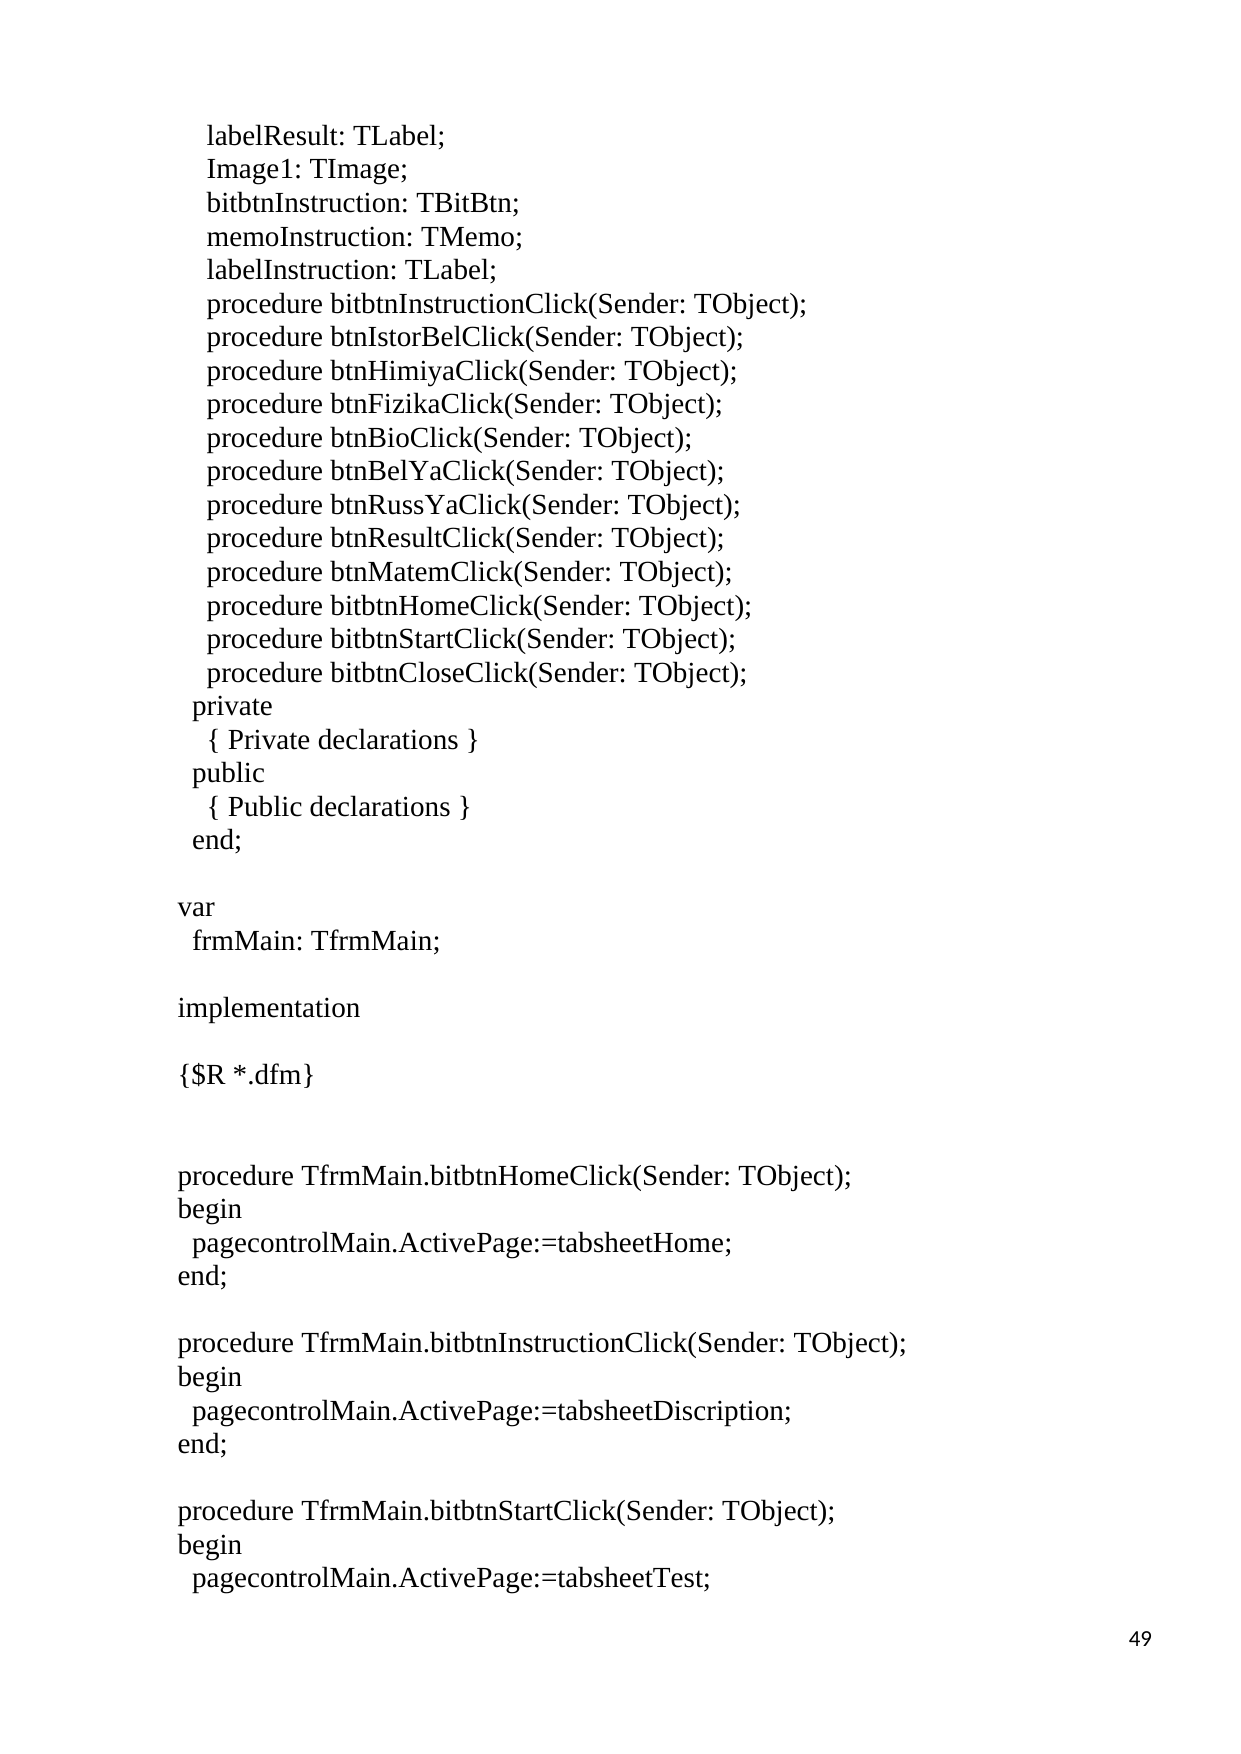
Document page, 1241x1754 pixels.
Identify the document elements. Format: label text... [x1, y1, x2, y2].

text begin [177, 1191, 1152, 1225]
text procedure btnResultClick(Sender: TObject); [177, 521, 1152, 554]
text labelResult: TLabel; [177, 118, 1152, 152]
text procedure btnMatemClick(Sender: TObject); [177, 554, 1152, 588]
text procedure btnHimiyaClick(Sender: TObject); [177, 353, 1152, 386]
text procedure bitbtnInstructionClick(Sender: TObject); [177, 286, 1152, 319]
text pagecontrolMain.ActivePage:=tabsheetDiscription; [177, 1393, 1152, 1426]
text procedure bitbtnCloseClick(Sender: TObject); [177, 655, 1152, 688]
text {$R *.dfm} [177, 1057, 1152, 1091]
text implementation [177, 990, 1152, 1024]
text procedure bitbtnStartClick(Sender: TObject); [177, 621, 1152, 655]
text procedure btnBelYaClick(Sender: TObject); [177, 453, 1152, 487]
text procedure btnIstorBelClick(Sender: TObject); [177, 319, 1152, 353]
text begin [177, 1359, 1152, 1393]
text frmMain: TfrmMain; [177, 923, 1152, 957]
text Image1: TImage; [177, 152, 1152, 185]
text end; [177, 822, 1152, 856]
text procedure bitbtnHomeClick(Sender: TObject); [177, 588, 1152, 621]
text bitbtnInstruction: TBitBtn; [177, 185, 1152, 219]
text procedure btnFizikaClick(Sender: TObject); [177, 386, 1152, 420]
text { Private declarations } [177, 722, 1152, 755]
text procedure TfrmMain.bitbtnStartClick(Sender: TObject); [177, 1493, 1152, 1527]
text end; [177, 1258, 1152, 1292]
text procedure btnRussYaClick(Sender: TObject); [177, 487, 1152, 521]
text end; [177, 1426, 1152, 1460]
text memoInstruction: TMemo; [177, 219, 1152, 252]
text pagecontrolMain.ActivePage:=tabsheetHome; [177, 1225, 1152, 1258]
text var [177, 889, 1152, 923]
text { Public declarations } [177, 789, 1152, 822]
text procedure TfrmMain.bitbtnHomeClick(Sender: TObject); [177, 1158, 1152, 1191]
text public [177, 755, 1152, 789]
text procedure TfrmMain.bitbtnInstructionClick(Sender: TObject); [177, 1326, 1152, 1359]
text begin [177, 1527, 1152, 1560]
text procedure btnBioClick(Sender: TObject); [177, 420, 1152, 453]
text pagecontrolMain.ActivePage:=tabsheetTest; [177, 1560, 1152, 1594]
text labelInstruction: TLabel; [177, 252, 1152, 286]
text private [177, 688, 1152, 722]
